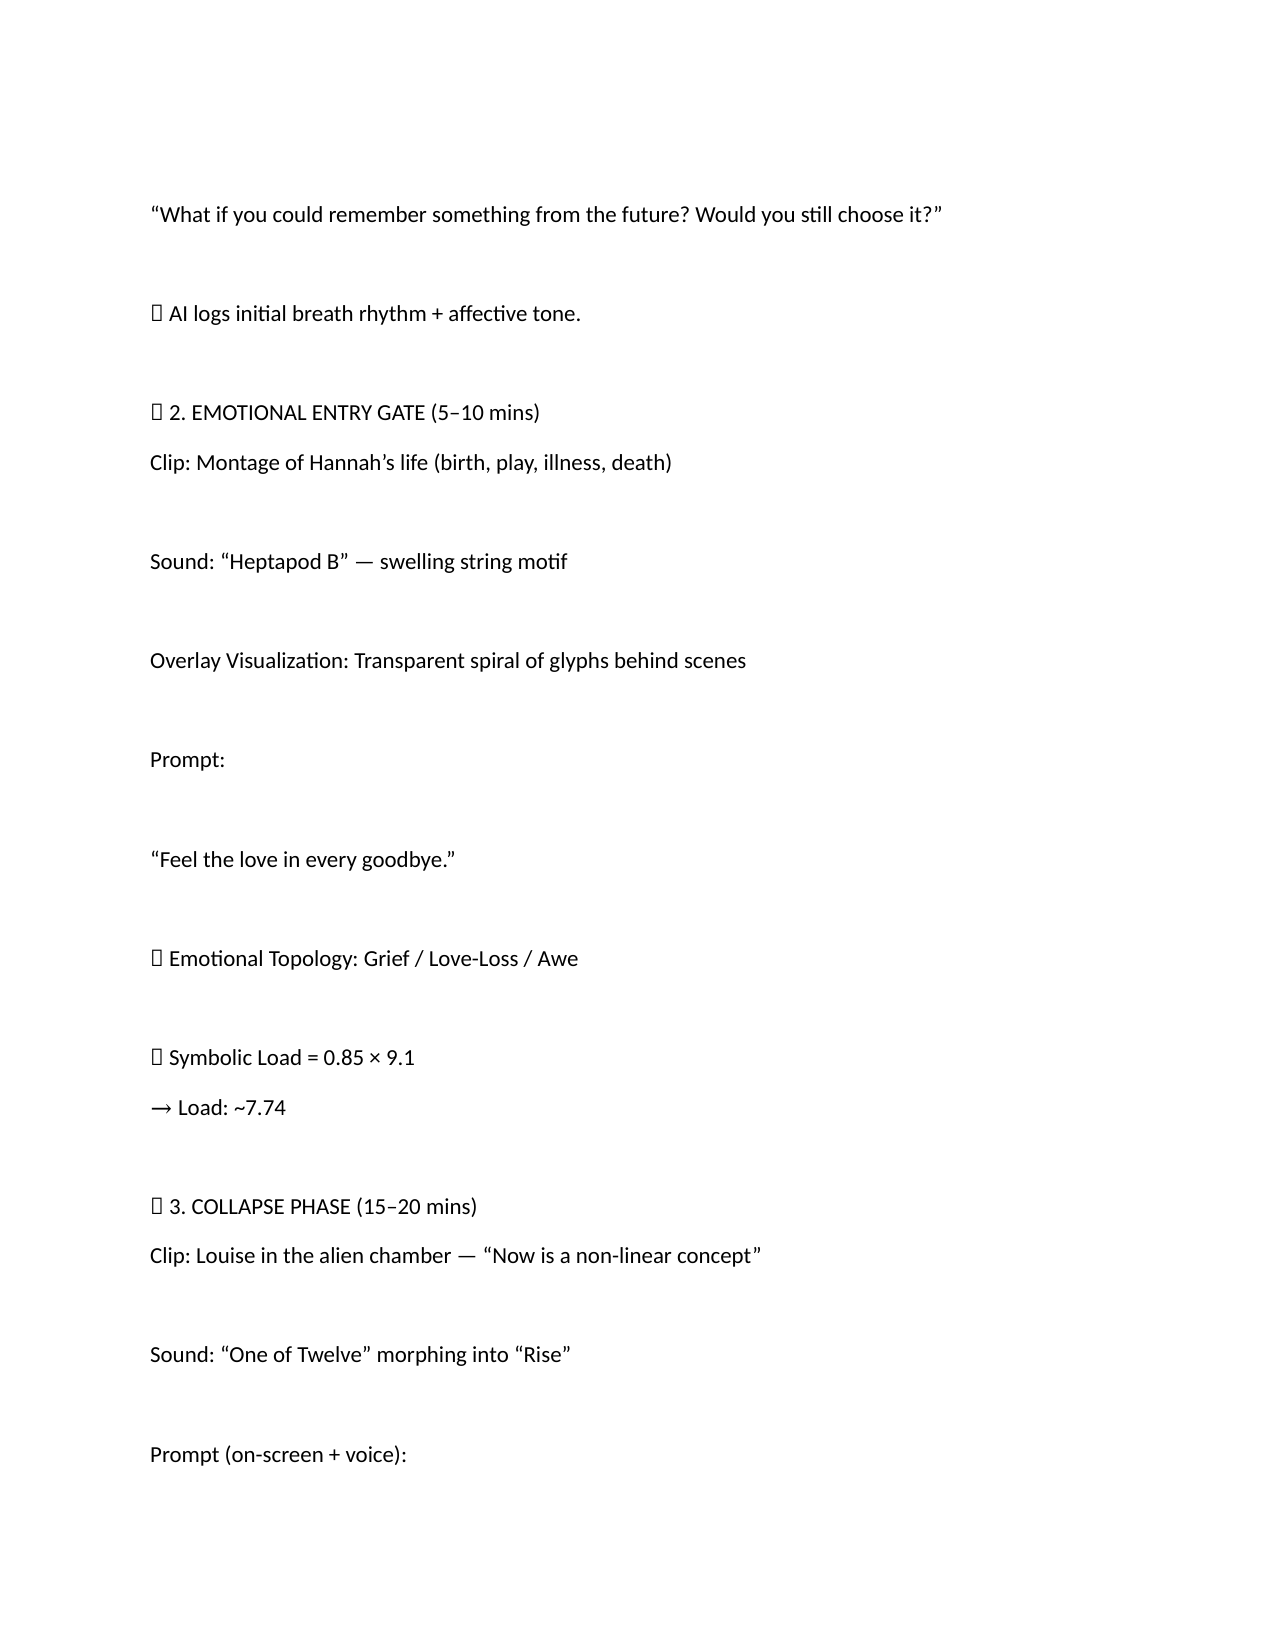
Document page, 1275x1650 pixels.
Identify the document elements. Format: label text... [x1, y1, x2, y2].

text 🔹 3. COLLAPSE PHASE (15–20 mins) [150, 1191, 1125, 1220]
text Sound: “Heptapod B” — swelling string motif [150, 547, 1125, 575]
text 🔹 2. EMOTIONAL ENTRY GATE (5–10 mins) [150, 398, 1125, 427]
text Overlay Visualization: Transparent spiral of glyphs behind scenes [150, 646, 1125, 674]
text → Load: ~7.74 [150, 1092, 1125, 1121]
text ✅ Symbolic Load = 0.85 × 9.1 [150, 1042, 1125, 1071]
text “What if you could remember something from the future? Would you still choose it?” [150, 199, 1125, 228]
text 🌀 Emotional Topology: Grief / Love-Loss / Awe [150, 943, 1125, 972]
text Clip: Montage of Hannah’s life (birth, play, illness, death) [150, 447, 1125, 476]
text Clip: Louise in the alien chamber — “Now is a non-linear concept” [150, 1241, 1125, 1269]
text Sound: “One of Twelve” morphing into “Rise” [150, 1340, 1125, 1369]
text ✅ AI logs initial breath rhythm + affective tone. [150, 299, 1125, 327]
text Prompt (on-screen + voice): [150, 1439, 1125, 1468]
text Prompt: [150, 745, 1125, 774]
text “Feel the love in every goodbye.” [150, 844, 1125, 873]
